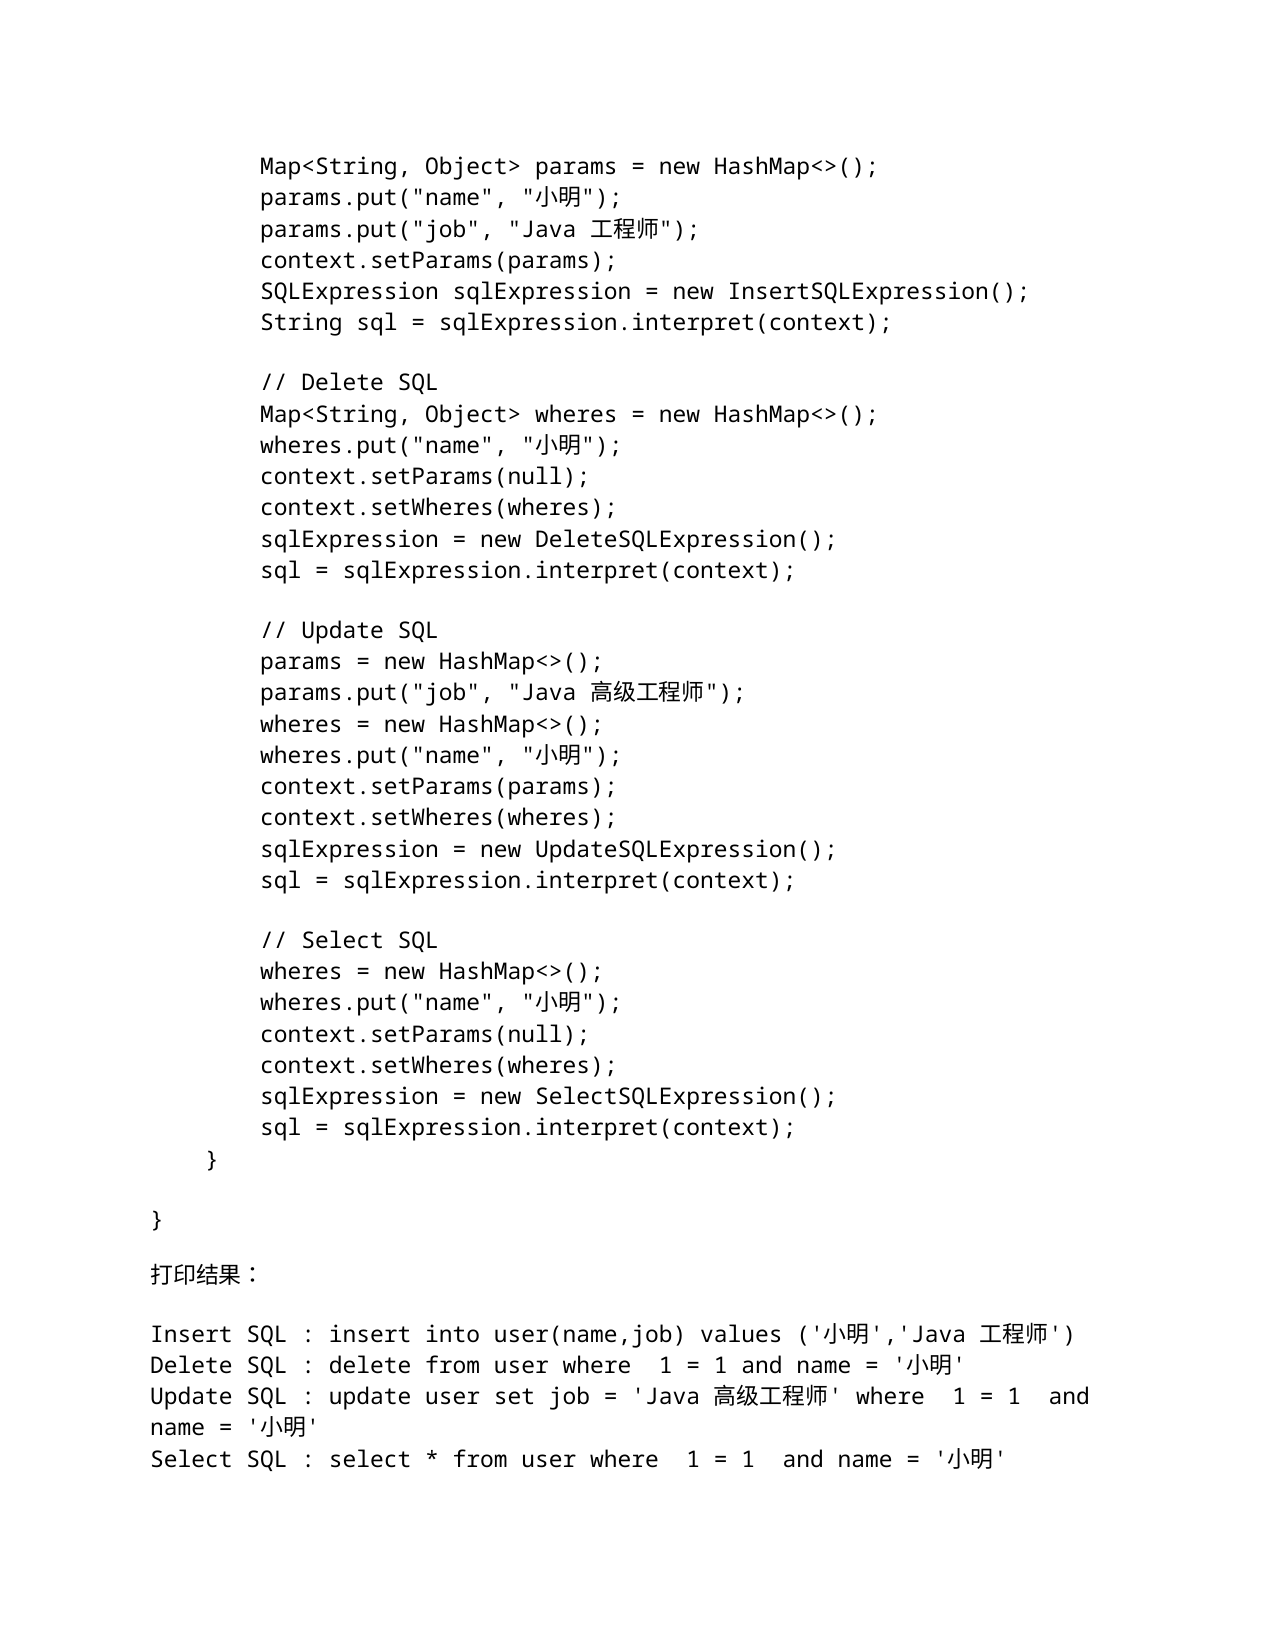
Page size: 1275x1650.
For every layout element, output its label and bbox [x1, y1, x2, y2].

text [150, 150, 1125, 1474]
